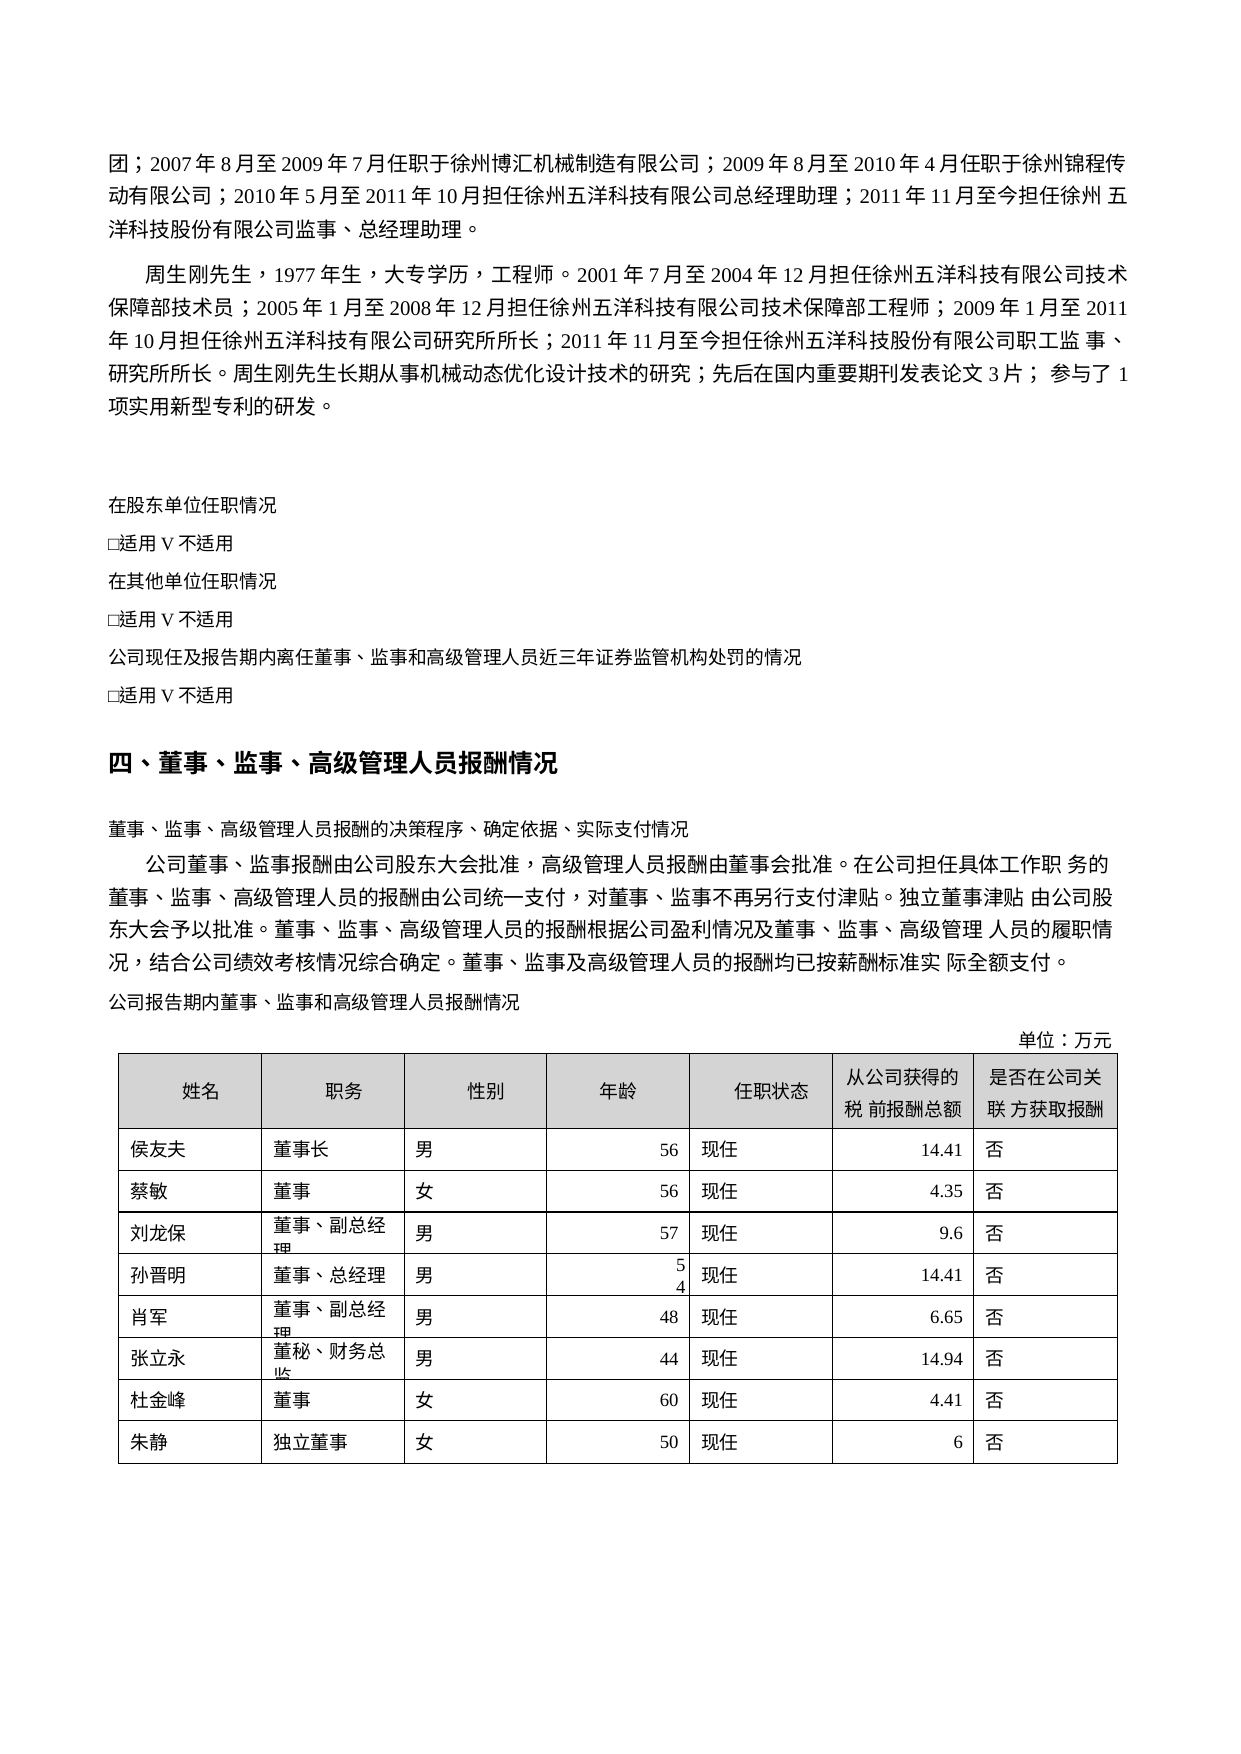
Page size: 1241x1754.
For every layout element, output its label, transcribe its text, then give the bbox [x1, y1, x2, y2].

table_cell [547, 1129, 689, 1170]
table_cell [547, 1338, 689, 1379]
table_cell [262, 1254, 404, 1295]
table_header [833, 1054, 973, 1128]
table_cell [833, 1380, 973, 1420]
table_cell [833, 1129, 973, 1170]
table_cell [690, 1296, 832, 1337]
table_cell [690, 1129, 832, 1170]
text 单位：万元 [1018, 1027, 1128, 1053]
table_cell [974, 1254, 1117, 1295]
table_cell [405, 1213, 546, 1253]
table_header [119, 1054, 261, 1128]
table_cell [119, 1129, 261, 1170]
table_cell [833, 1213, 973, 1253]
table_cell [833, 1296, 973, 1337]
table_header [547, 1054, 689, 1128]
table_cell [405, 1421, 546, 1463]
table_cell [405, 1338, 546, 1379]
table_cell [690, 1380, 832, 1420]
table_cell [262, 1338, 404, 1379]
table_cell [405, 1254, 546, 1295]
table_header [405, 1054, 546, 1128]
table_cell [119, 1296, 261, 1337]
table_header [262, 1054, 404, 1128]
text 董事、监事、高级管理人员报酬的决策程序、确定依据、实际支付情况 [108, 817, 1128, 842]
text 公司董事、监事报酬由公司股东大会批准，高级管理人员报酬由董事会批准。在公司担任具体工作职 务的董事、监事、高级管理人员的报酬由公司统一支付，对董事、监事不再另行支付津贴。独立董事津贴 由公司股东大会予以批准。董事、监事、高级管理人员的报酬根据公司盈利情况及董事、监事、高级管理 人员的履职情况，结合公司绩效考核情况综合确定。董事、监事及高级管理人员的报酬均已按薪酬标准实 际全额支付。 [108, 846, 1128, 977]
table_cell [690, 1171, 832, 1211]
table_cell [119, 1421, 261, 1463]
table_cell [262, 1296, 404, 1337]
text 公司现任及报告期内离任董事、监事和高级管理人员近三年证券监管机构处罚的情况 [108, 644, 1128, 670]
text □适用V不适用 [108, 682, 1128, 708]
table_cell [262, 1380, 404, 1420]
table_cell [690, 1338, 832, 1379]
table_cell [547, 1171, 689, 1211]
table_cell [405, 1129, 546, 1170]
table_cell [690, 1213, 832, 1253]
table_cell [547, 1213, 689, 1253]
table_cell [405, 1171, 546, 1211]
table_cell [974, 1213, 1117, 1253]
text 公司报告期内董事、监事和高级管理人员报酬情况 [108, 989, 1128, 1015]
text □适用V不适用 [108, 606, 1128, 632]
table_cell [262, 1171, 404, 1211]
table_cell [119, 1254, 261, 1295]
text 周生刚先生，1977年生，大专学历，工程师。2001年7月至2004年12月担任徐州五洋科技有限公司技术 保障部技术员；2005年1月至2008年12月担任徐州五洋科技有限公司技术保障部工程师；2009年1月至2011 年10月担任徐州五洋科技有限公司研究所所长；2011年11月至今担任徐州五洋科技股份有限公司职工监 事、研究所所长。周生刚先生长期从事机械动态优化设计技术的研究；先后在国内重要期刊发表论文3片； 参与了 1项实用新型专利的研发。 [108, 256, 1128, 421]
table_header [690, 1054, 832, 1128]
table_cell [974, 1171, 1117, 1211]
text 在其他单位任职情况 [108, 568, 1128, 594]
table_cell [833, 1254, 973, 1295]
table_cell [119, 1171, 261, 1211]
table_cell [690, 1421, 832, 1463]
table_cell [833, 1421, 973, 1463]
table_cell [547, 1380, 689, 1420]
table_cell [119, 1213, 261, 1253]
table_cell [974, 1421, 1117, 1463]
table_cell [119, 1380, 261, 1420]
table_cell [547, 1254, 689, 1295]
text 在股东单位任职情况 [108, 492, 1128, 518]
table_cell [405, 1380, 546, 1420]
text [108, 144, 1128, 244]
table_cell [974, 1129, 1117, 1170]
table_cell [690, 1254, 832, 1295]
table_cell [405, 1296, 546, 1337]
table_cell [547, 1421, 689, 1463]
subtitle 四、董事、监事、高级管理人员报酬情况 [108, 745, 1128, 779]
text □适用V不适用 [108, 530, 1128, 556]
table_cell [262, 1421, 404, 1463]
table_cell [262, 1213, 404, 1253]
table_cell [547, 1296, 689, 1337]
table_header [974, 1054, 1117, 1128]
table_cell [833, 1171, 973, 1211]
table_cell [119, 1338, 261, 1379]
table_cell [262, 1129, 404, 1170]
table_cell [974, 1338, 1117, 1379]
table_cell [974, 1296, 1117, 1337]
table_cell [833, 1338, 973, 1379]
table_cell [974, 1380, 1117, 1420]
